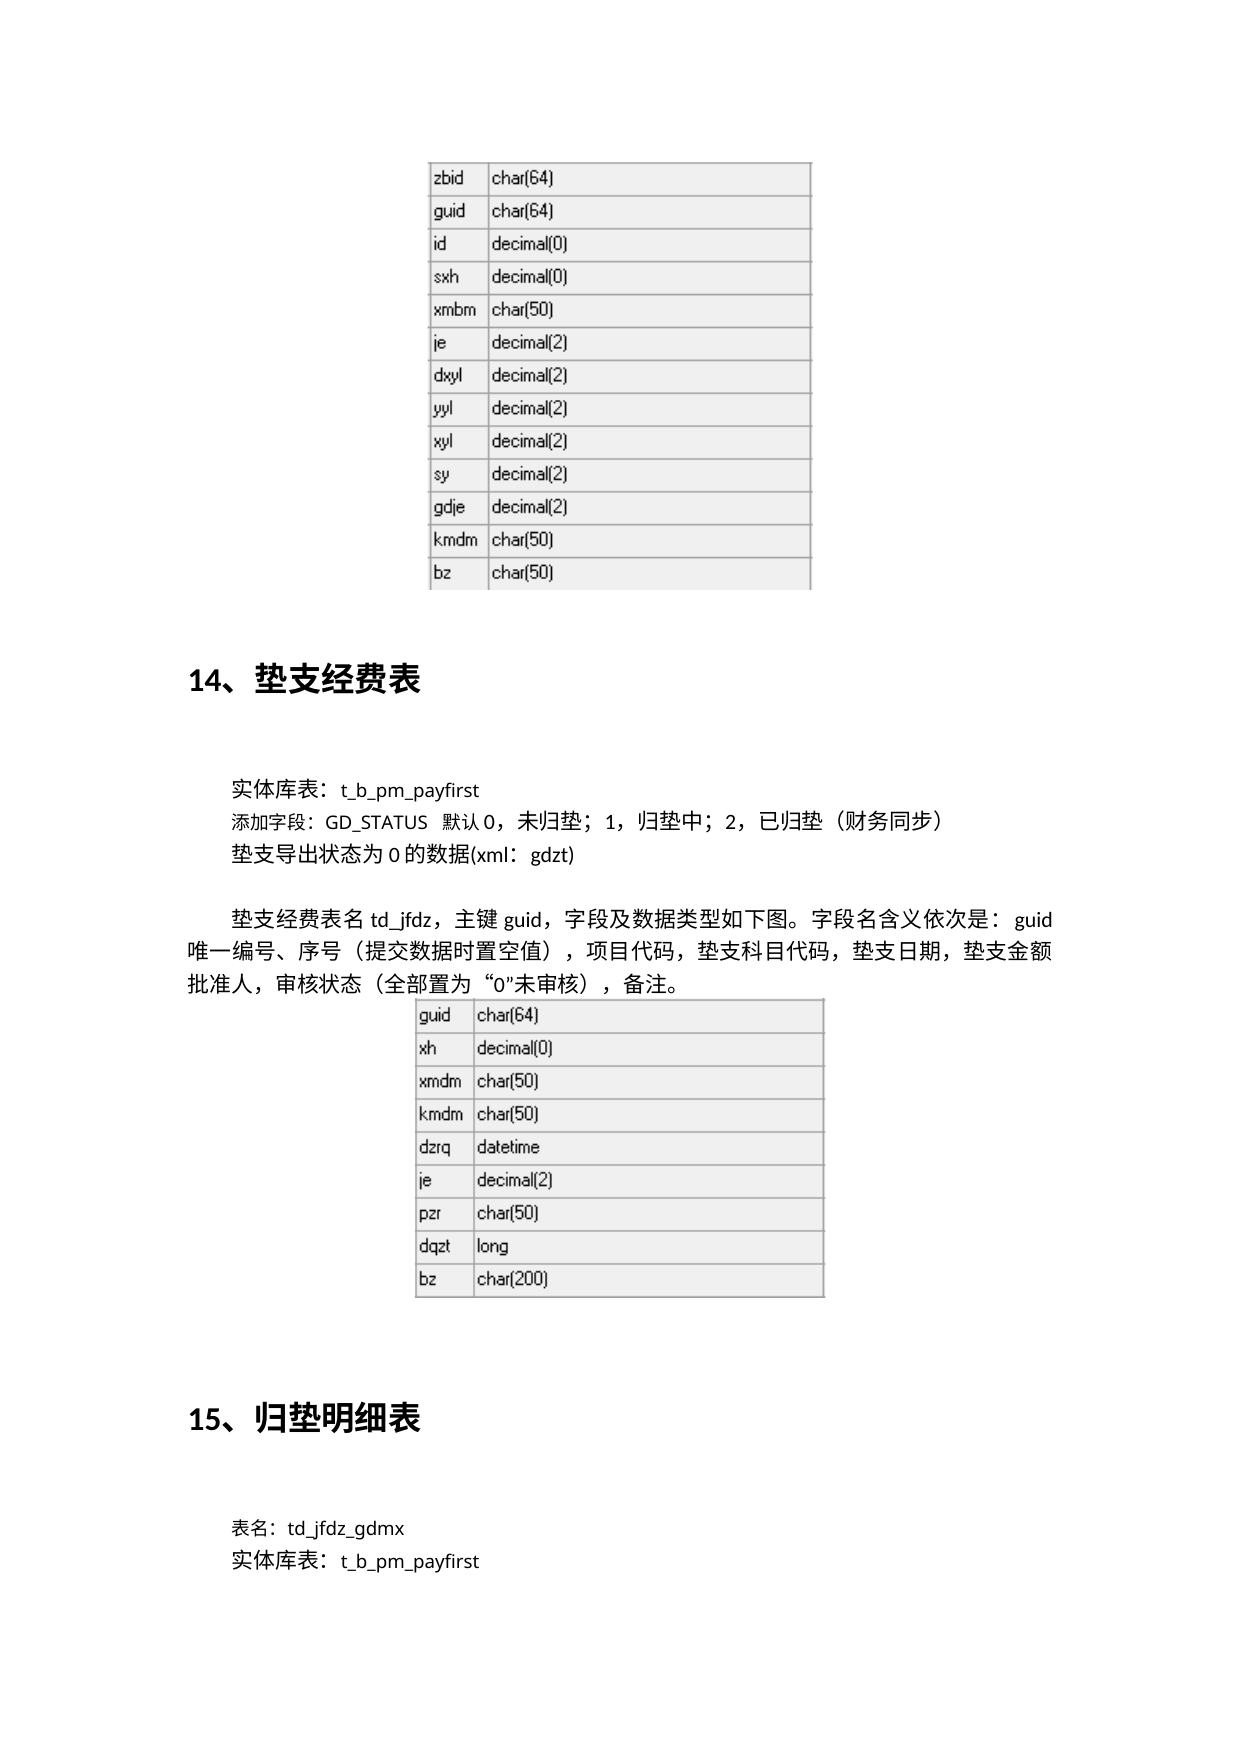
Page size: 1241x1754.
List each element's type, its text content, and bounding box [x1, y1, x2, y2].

list 添加字段：GD_STATUS 默认0，未归垫；1，归垫中；2，已归垫（财务同步） [231, 804, 1053, 836]
subtitle 14、垫支经费表 [187, 644, 1053, 709]
list 表名：td_jfdz_gdmx [231, 1511, 1053, 1543]
list 垫支导出状态为0的数据(xml：gdzt) [231, 836, 1053, 869]
text 垫支经费表名td_jfdz，主键guid，字段及数据类型如下图。字段名含义依次是：guid唯一编号、序号（提交数据时置空值），项目代码，垫支科目代码，垫支日期，垫支金额，批准人，审核状态（全部置为“0”未审核），备注。 [187, 901, 1053, 999]
picture [427, 162, 813, 590]
list 实体库表：t_b_pm_payfirst [231, 1543, 1053, 1576]
list 实体库表：t_b_pm_payfirst [231, 771, 1053, 804]
subtitle 15、归垫明细表 [187, 1383, 1053, 1448]
picture [414, 998, 826, 1298]
